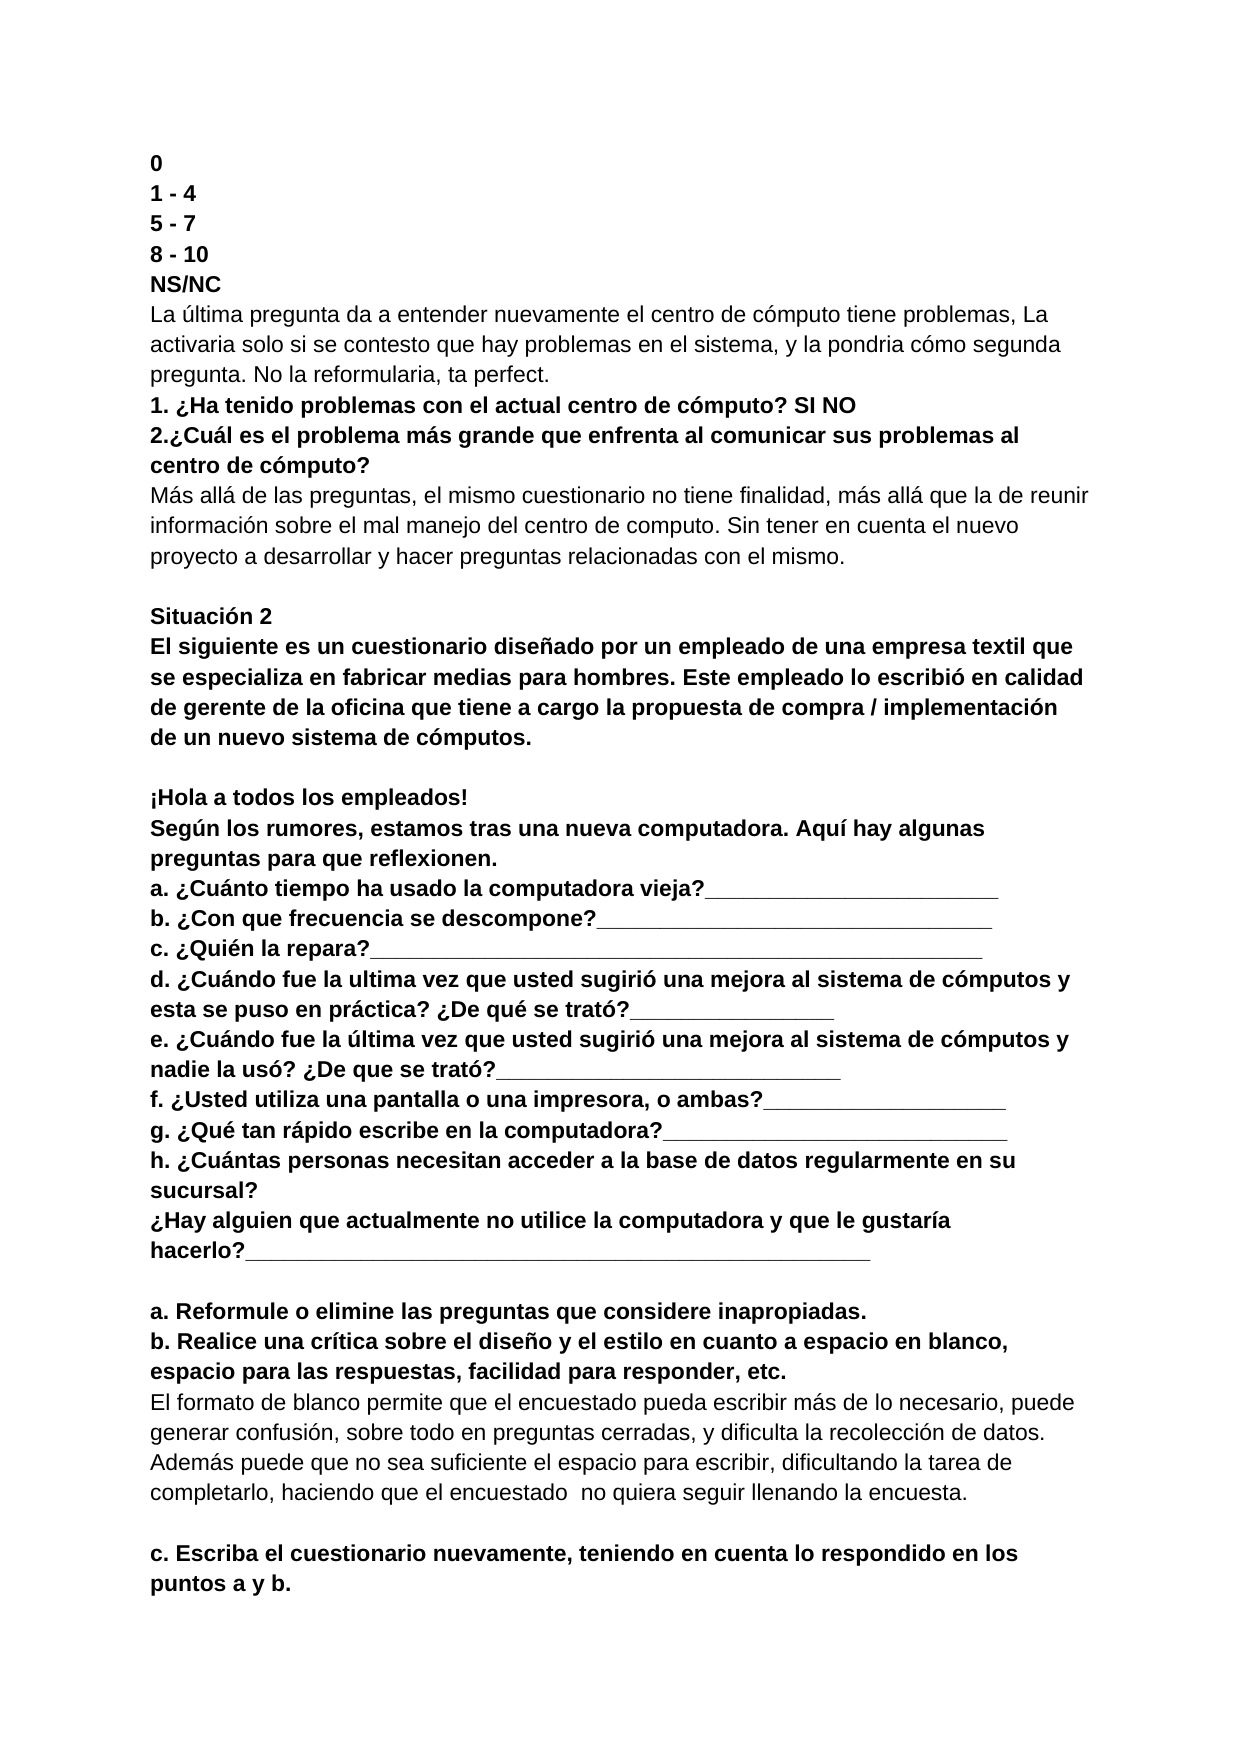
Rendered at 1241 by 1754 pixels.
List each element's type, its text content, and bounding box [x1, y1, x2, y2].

text Más allá de las preguntas, el mismo cuestionario no tiene finalidad, más allá que la de reunir información sobre el mal manejo del centro de computo. Sin tener en cuenta el nuevo proyecto a desarrollar y hacer preguntas relacionadas con el mismo. [150, 482, 1090, 569]
text c. ¿Quién la repara?________________________________________________ [150, 935, 1090, 962]
text El formato de blanco permite que el encuestado pueda escribir más de lo necesario, puede generar confusión, sobre todo en preguntas cerradas, y dificulta la recolección de datos. [150, 1388, 1090, 1445]
text b. Realice una crítica sobre el diseño y el estilo en cuanto a espacio en blanco, espacio para las respuestas, facilidad para responder, etc. [150, 1328, 1090, 1385]
text a. ¿Cuánto tiempo ha usado la computadora vieja?_______________________ [150, 875, 1090, 901]
text 2.¿Cuál es el problema más grande que enfrenta al comunicar sus problemas al centro de cómputo? [150, 422, 1090, 478]
text El siguiente es un cuestionario diseñado por un empleado de una empresa textil que se especializa en fabricar medias para hombres. Este empleado lo escribió en calidad de gerente de la oficina que tiene a cargo la propuesta de compra / implementación de un nuevo sistema de cómputos. [150, 633, 1090, 750]
text hacerlo?_________________________________________________ [150, 1237, 1090, 1264]
text ¡Hola a todos los empleados! [150, 784, 1090, 811]
text c. Escriba el cuestionario nuevamente, teniendo en cuenta lo respondido en los puntos a y b. [150, 1539, 1090, 1596]
text 1 - 4 [150, 180, 1090, 207]
text NS/NC [150, 271, 1090, 297]
text d. ¿Cuándo fue la ultima vez que usted sugirió una mejora al sistema de cómputos y esta se puso en práctica? ¿De qué se trató?________________ [150, 966, 1090, 1022]
text Situación 2 [150, 603, 1090, 629]
text e. ¿Cuándo fue la última vez que usted sugirió una mejora al sistema de cómputos y nadie la usó? ¿De que se trató?___________________________ [150, 1026, 1090, 1083]
text 1. ¿Ha tenido problemas con el actual centro de cómputo? SI NO [150, 392, 1090, 418]
text 8 - 10 [150, 241, 1090, 267]
text b. ¿Con que frecuencia se descompone?_______________________________ [150, 905, 1090, 932]
text Según los rumores, estamos tras una nueva computadora. Aquí hay algunas preguntas para que reflexionen. [150, 814, 1090, 871]
text a. Reformule o elimine las preguntas que considere inapropiadas. [150, 1298, 1090, 1324]
text f. ¿Usted utiliza una pantalla o una impresora, o ambas?___________________ [150, 1086, 1090, 1113]
text 0 [150, 150, 1090, 176]
text ¿Hay alguien que actualmente no utilice la computadora y que le gustaría [150, 1207, 1090, 1234]
text 5 - 7 [150, 210, 1090, 237]
text h. ¿Cuántas personas necesitan acceder a la base de datos regularmente en su sucursal? [150, 1147, 1090, 1203]
text La última pregunta da a entender nuevamente el centro de cómputo tiene problemas, La activaria solo si se contesto que hay problemas en el sistema, y la pondria cómo segunda pregunta. No la reformularia, ta perfect. [150, 301, 1090, 388]
text Además puede que no sea suficiente el espacio para escribir, dificultando la tarea de completarlo, haciendo que el encuestado no quiera seguir llenando la encuesta. [150, 1449, 1090, 1506]
text g. ¿Qué tan rápido escribe en la computadora?___________________________ [150, 1117, 1090, 1143]
